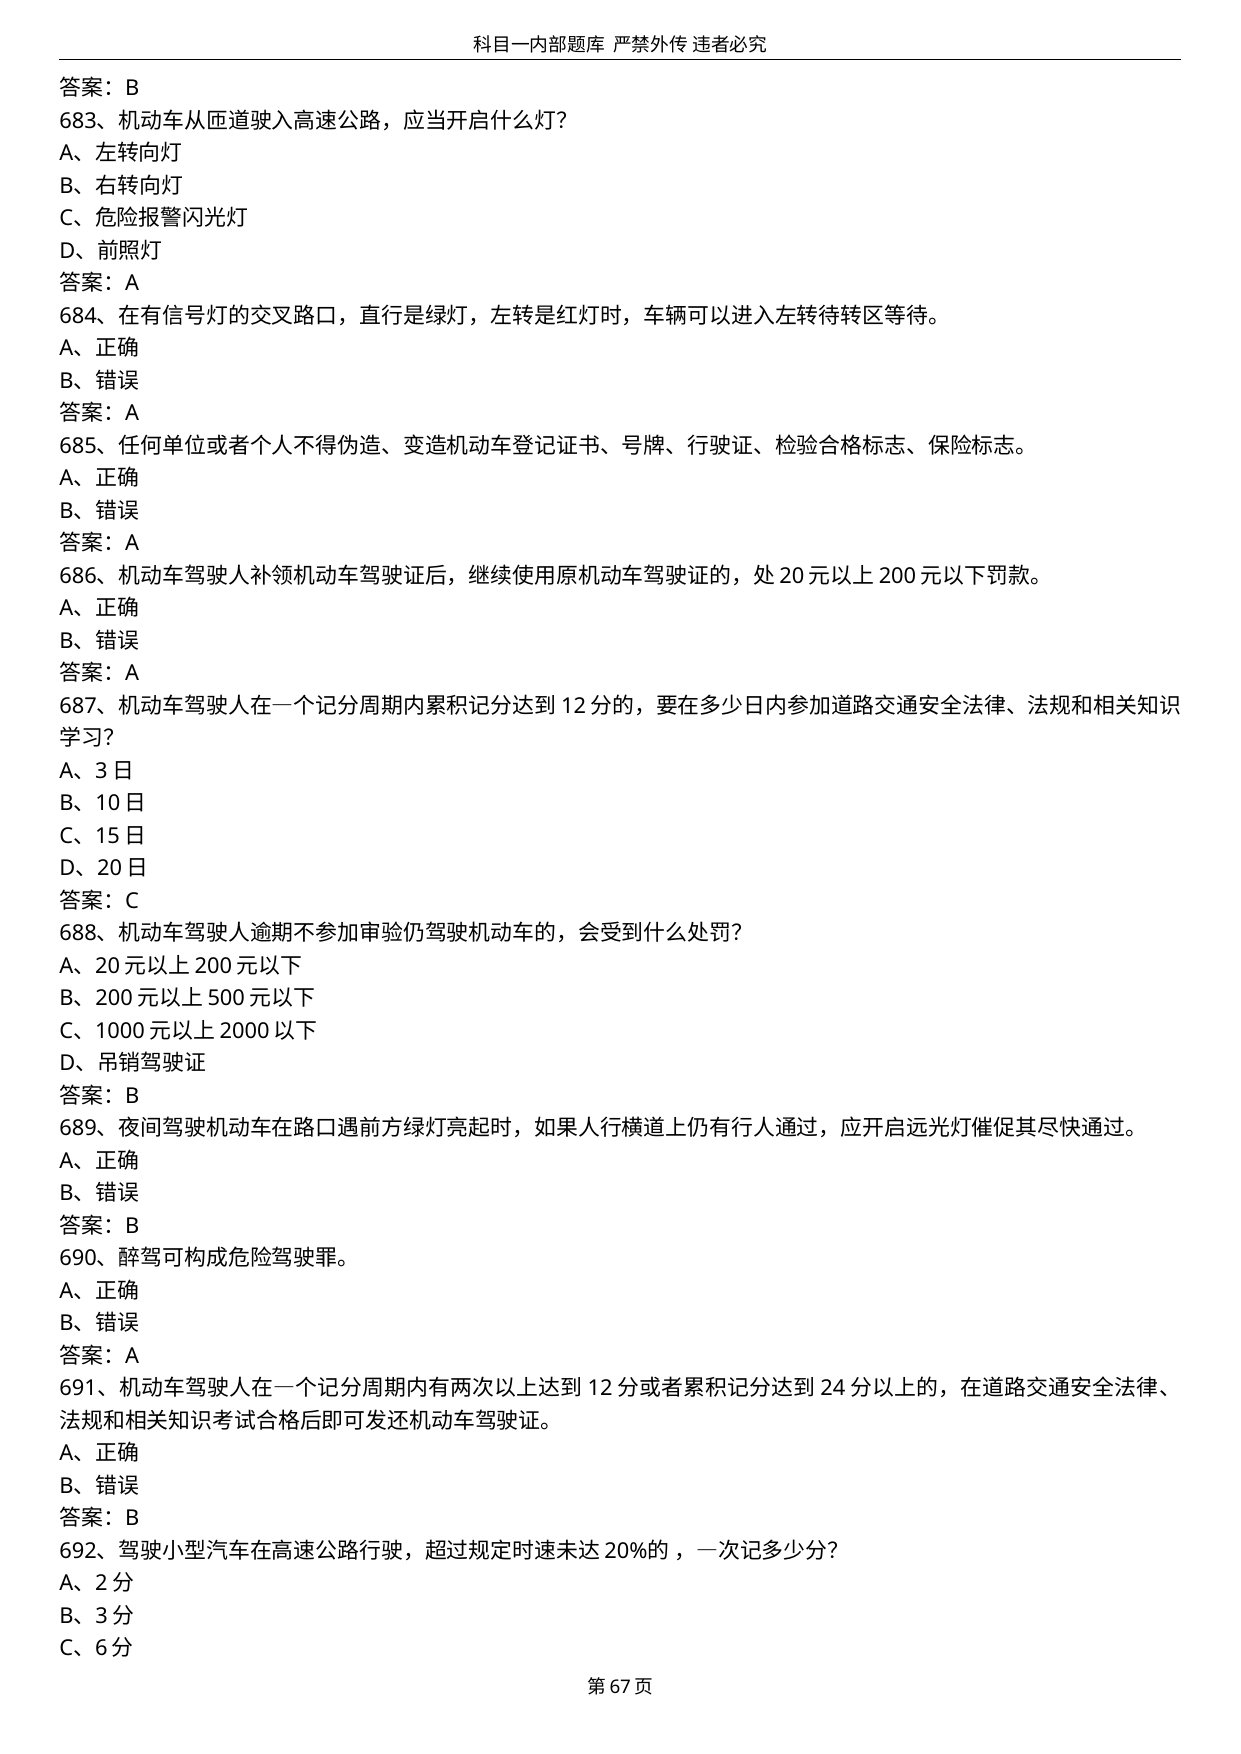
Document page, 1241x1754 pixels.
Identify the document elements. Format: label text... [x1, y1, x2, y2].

text 683、机动车从匝道驶入高速公路，应当开启什么灯？ [59, 102, 1181, 135]
text B、3分 [59, 1597, 1181, 1630]
text 685、任何单位或者个人不得伪造、变造机动车登记证书、号牌、行驶证、检验合格标志、保险标志。 [59, 427, 1181, 460]
text A、20元以上200元以下 [59, 947, 1181, 980]
text 684、在有信号灯的交叉路口，直行是绿灯，左转是红灯时，车辆可以进入左转待转区等待。 [59, 297, 1181, 330]
text C、6分 [59, 1630, 1181, 1662]
text 答案：A [59, 1337, 1181, 1370]
text 答案：B [59, 70, 1181, 102]
text B、10日 [59, 785, 1181, 817]
text C、1000元以上2000以下 [59, 1012, 1181, 1045]
text 688、机动车驾驶人逾期不参加审验仍驾驶机动车的，会受到什么处罚？ [59, 915, 1181, 947]
text A、正确 [59, 1435, 1181, 1467]
text A、正确 [59, 590, 1181, 622]
text 答案：B [59, 1077, 1181, 1110]
text 答案：A [59, 265, 1181, 297]
text A、正确 [59, 460, 1181, 492]
text B、错误 [59, 1305, 1181, 1337]
text 692、驾驶小型汽车在高速公路行驶，超过规定时速未达20%的 ，—次记多少分？ [59, 1532, 1181, 1565]
text A、正确 [59, 1272, 1181, 1305]
text 691、机动车驾驶人在—个记分周期内有两次以上达到12分或者累积记分达到24分以上的，在道路交通安全法律、法规和相关知识考试合格后即可发还机动车驾驶证。 [59, 1370, 1181, 1435]
text B、错误 [59, 622, 1181, 655]
text 答案：A [59, 525, 1181, 557]
text 答案：C [59, 882, 1181, 915]
text 答案：A [59, 655, 1181, 687]
text B、错误 [59, 1467, 1181, 1500]
text B、错误 [59, 492, 1181, 525]
text B、右转向灯 [59, 167, 1181, 200]
text D、吊销驾驶证 [59, 1045, 1181, 1077]
text A、3日 [59, 752, 1181, 785]
text C、危险报警闪光灯 [59, 200, 1181, 232]
text A、正确 [59, 330, 1181, 362]
text 答案：A [59, 395, 1181, 427]
text A、2分 [59, 1565, 1181, 1597]
text D、20日 [59, 850, 1181, 882]
text 686、机动车驾驶人补领机动车驾驶证后，继续使用原机动车驾驶证的，处20元以上200元以下罚款。 [59, 557, 1181, 590]
text 690、醉驾可构成危险驾驶罪。 [59, 1240, 1181, 1272]
text 答案：B [59, 1207, 1181, 1240]
text 答案：B [59, 1500, 1181, 1532]
text D、前照灯 [59, 232, 1181, 265]
text A、正确 [59, 1142, 1181, 1175]
text A、左转向灯 [59, 135, 1181, 167]
text 689、夜间驾驶机动车在路口遇前方绿灯亮起时，如果人行横道上仍有行人通过，应开启远光灯催促其尽快通过。 [59, 1110, 1181, 1142]
text C、15日 [59, 817, 1181, 850]
text B、错误 [59, 362, 1181, 395]
text B、错误 [59, 1175, 1181, 1207]
text B、200元以上500元以下 [59, 980, 1181, 1012]
text 687、机动车驾驶人在—个记分周期内累积记分达到12分的，要在多少日内参加道路交通安全法律、法规和相关知识学习？ [59, 687, 1181, 752]
